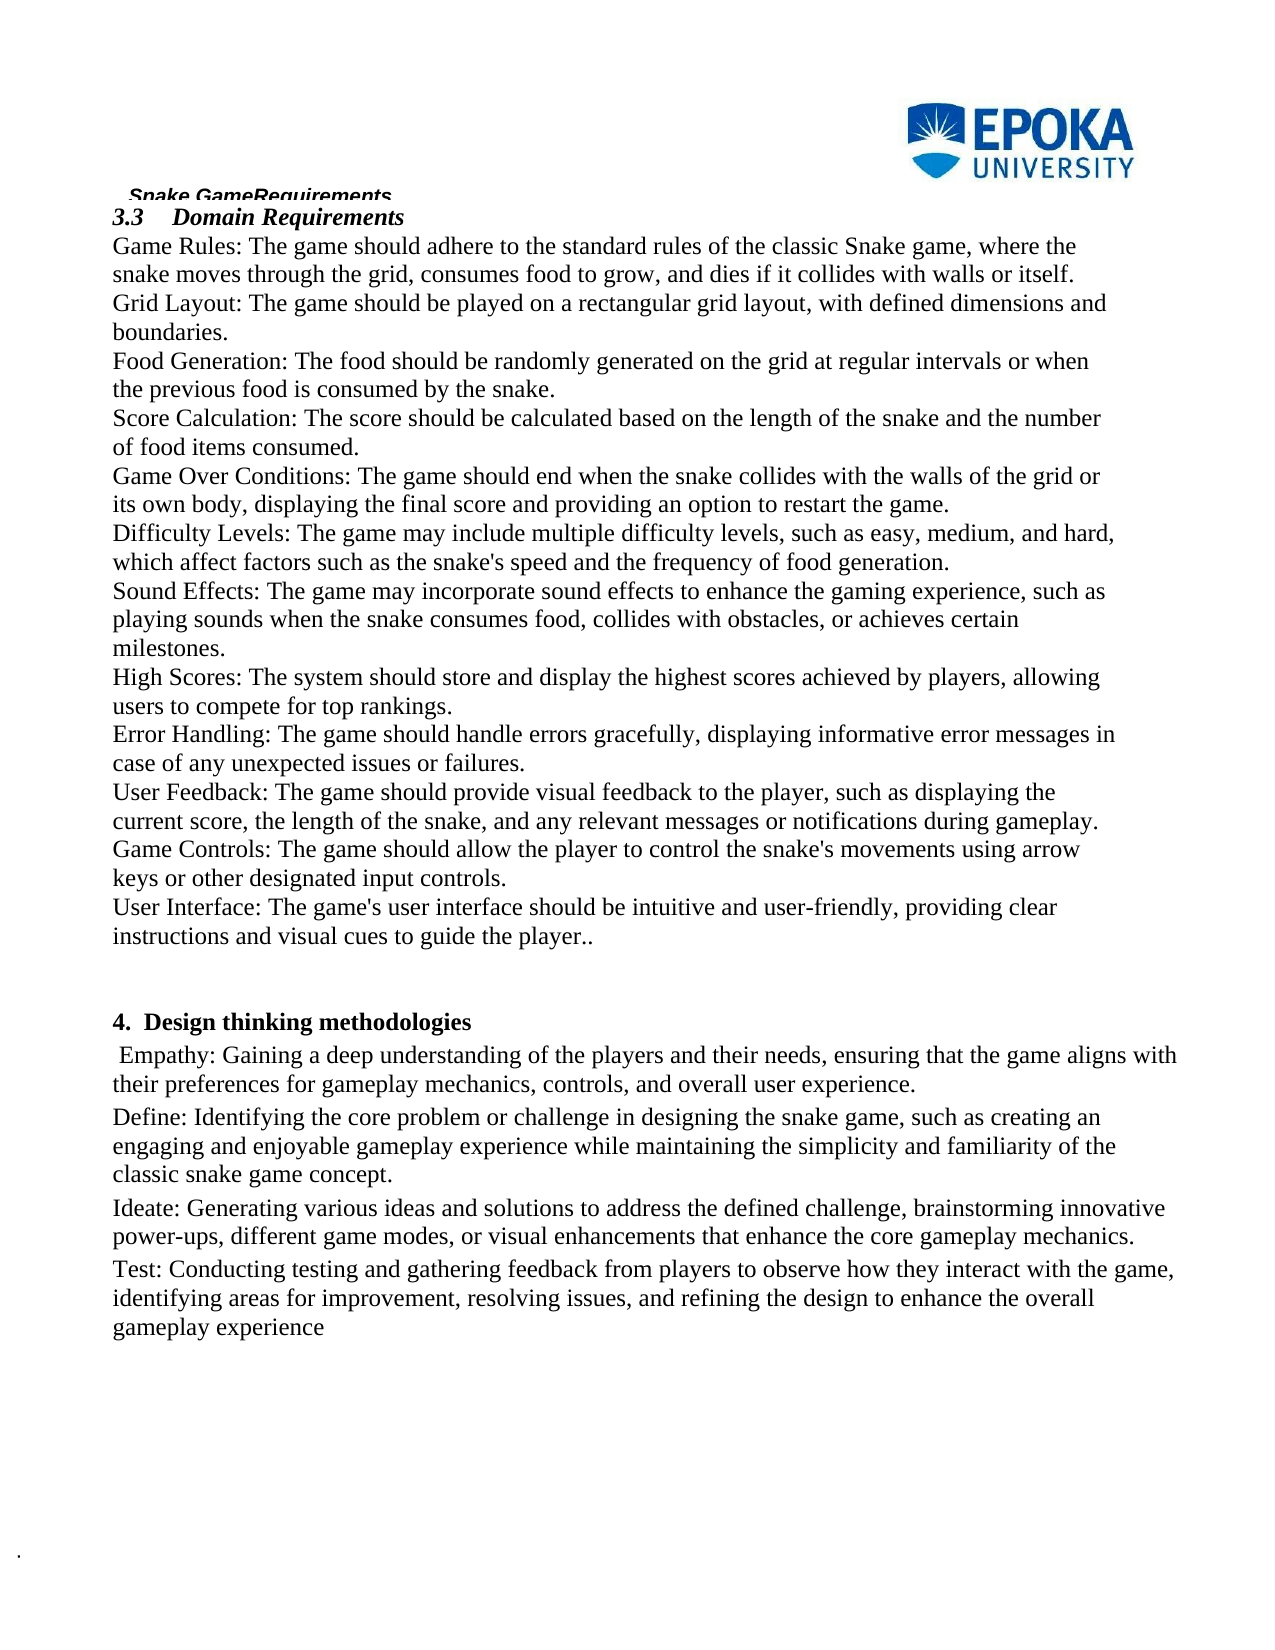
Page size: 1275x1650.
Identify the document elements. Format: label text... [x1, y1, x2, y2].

text Empathy: Gaining a deep understanding of the players and their needs, ensuring that the game aligns with their preferences for gameplay mechanics, controls, and overall user experience. [112, 1040, 1179, 1098]
text Test: Conducting testing and gathering feedback from players to observe how they interact with the game, identifying areas for improvement, resolving issues, and refining the design to enhance the overall gameplay experience [112, 1254, 1179, 1341]
text Ideate: Generating various ideas and solutions to address the defined challenge, brainstorming innovative power-ups, different game modes, or visual enhancements that enhance the core gameplay mechanics. [112, 1193, 1179, 1250]
text User Feedback: The game should provide visual feedback to the player, such as displaying the current score, the length of the snake, and any relevant messages or notifications during gameplay. [112, 777, 1116, 834]
text Grid Layout: The game should be played on a rectangular grid layout, with defined dimensions and boundaries. [112, 288, 1116, 346]
text Game Over Conditions: The game should end when the snake collides with the walls of the grid or its own body, displaying the final score and providing an option to restart the game. [112, 461, 1116, 518]
text Sound Effects: The game may incorporate sound effects to enhance the gaming experience, such as playing sounds when the snake consumes food, collides with obstacles, or achieves certain milestones. [112, 576, 1116, 662]
text Game Rules: The game should adhere to the standard rules of the classic Snake game, where the snake moves through the grid, consumes food to grow, and dies if it collides with walls or itself. [112, 231, 1116, 288]
subtitle Domain Requirements [112, 202, 1179, 231]
picture [897, 98, 1143, 183]
subtitle Design thinking methodologies [112, 1007, 1179, 1036]
text Food Generation: The food should be randomly generated on the grid at regular intervals or when the previous food is consumed by the snake. [112, 346, 1116, 403]
text Score Calculation: The score should be calculated based on the length of the snake and the number of food items consumed. [112, 403, 1116, 461]
text Game Controls: The game should allow the player to control the snake's movements using arrow keys or other designated input controls. [112, 834, 1116, 892]
text User Interface: The game's user interface should be intuitive and user-friendly, providing clear instructions and visual cues to guide the player.. [112, 892, 1116, 949]
text Define: Identifying the core problem or challenge in designing the snake game, such as creating an engaging and enjoyable gameplay experience while maintaining the simplicity and familiarity of the classic snake game concept. [112, 1102, 1179, 1188]
text Difficulty Levels: The game may include multiple difficulty levels, such as easy, medium, and hard, which affect factors such as the snake's speed and the frequency of food generation. [112, 518, 1116, 576]
text Error Handling: The game should handle errors gracefully, displaying informative error messages in case of any unexpected issues or failures. [112, 719, 1116, 777]
text High Scores: The system should store and display the highest scores achieved by players, allowing users to compete for top rankings. [112, 662, 1116, 719]
